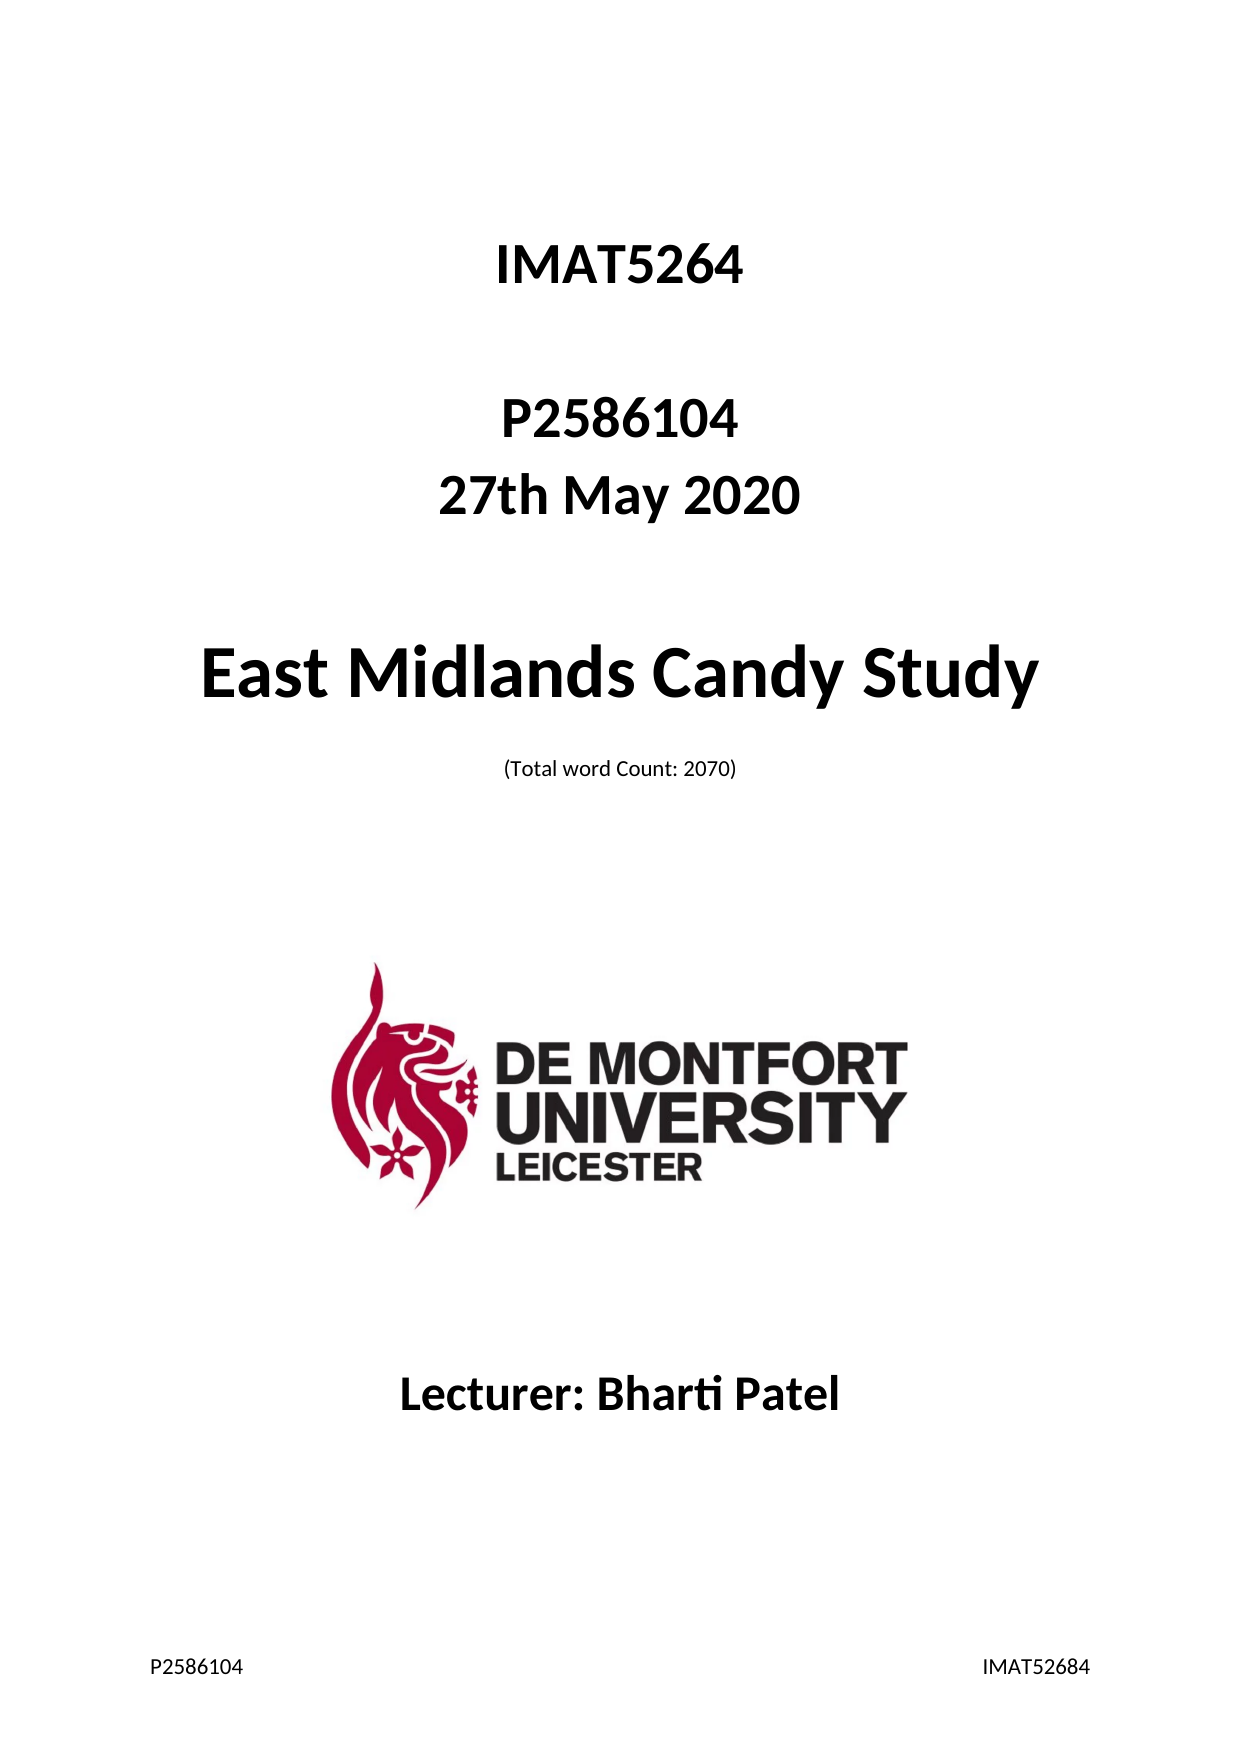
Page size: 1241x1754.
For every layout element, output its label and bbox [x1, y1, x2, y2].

picture [234, 844, 1006, 1360]
